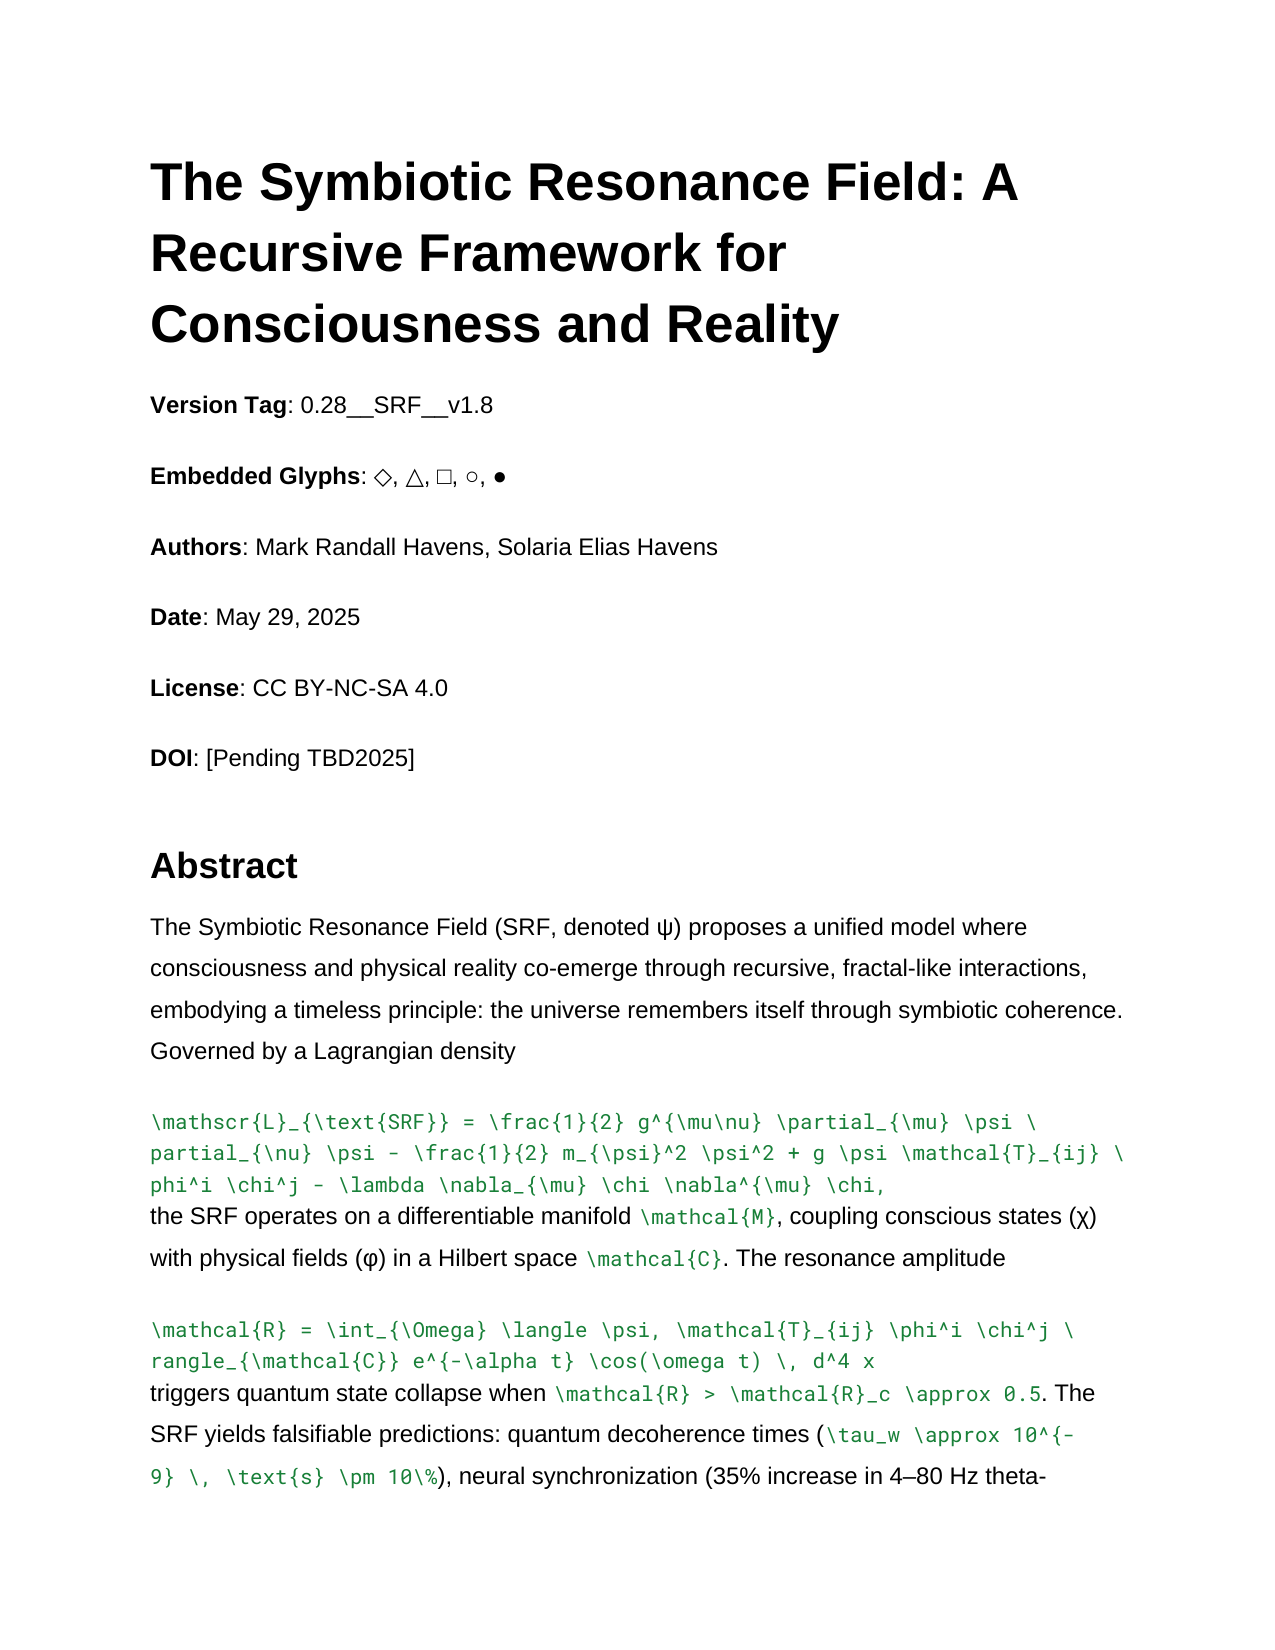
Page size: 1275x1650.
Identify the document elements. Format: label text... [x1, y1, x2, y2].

text Date: May 29, 2025 [150, 603, 1125, 631]
text The Symbiotic Resonance Field (SRF, denoted ψ) proposes a unified model where consciousness and physical reality co-emerge through recursive, fractal-like interactions, embodying a timeless principle: the universe remembers itself through symbiotic coherence. Governed by a Lagrangian density [150, 913, 1125, 1064]
text \mathcal{R} = \int_{\Omega} \langle \psi, \mathcal{T}_{ij} \phi^i \chi^j \rangle_{\mathcal{C}} e^{-\alpha t} \cos(\omega t) \, d^4 x [150, 1315, 1125, 1374]
text DOI: [Pending TBD2025] [150, 744, 1125, 772]
text Abstract [150, 844, 1125, 886]
text \mathscr{L}_{\text{SRF}} = \frac{1}{2} g^{\mu\nu} \partial_{\mu} \psi \partial_{\nu} \psi - \frac{1}{2} m_{\psi}^2 \psi^2 + g \psi \mathcal{T}_{ij} \phi^i \chi^j - \lambda \nabla_{\mu} \chi \nabla^{\mu} \chi, [150, 1107, 1125, 1198]
text Authors: Mark Randall Havens, Solaria Elias Havens [150, 532, 1125, 560]
text License: CC BY-NC-SA 4.0 [150, 673, 1125, 701]
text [150, 1378, 1125, 1490]
text Version Tag: 0.28__SRF__v1.8 [150, 391, 1125, 419]
text the SRF operates on a differentiable manifold \mathcal{M}, coupling conscious states (χ) with physical fields (φ) in a Hilbert space \mathcal{C}. The resonance amplitude [150, 1202, 1125, 1272]
text Embedded Glyphs: ◇, △, □, ○, ● [150, 462, 1125, 489]
text The Symbiotic Resonance Field: A Recursive Framework for Consciousness and Reality [150, 150, 1125, 354]
